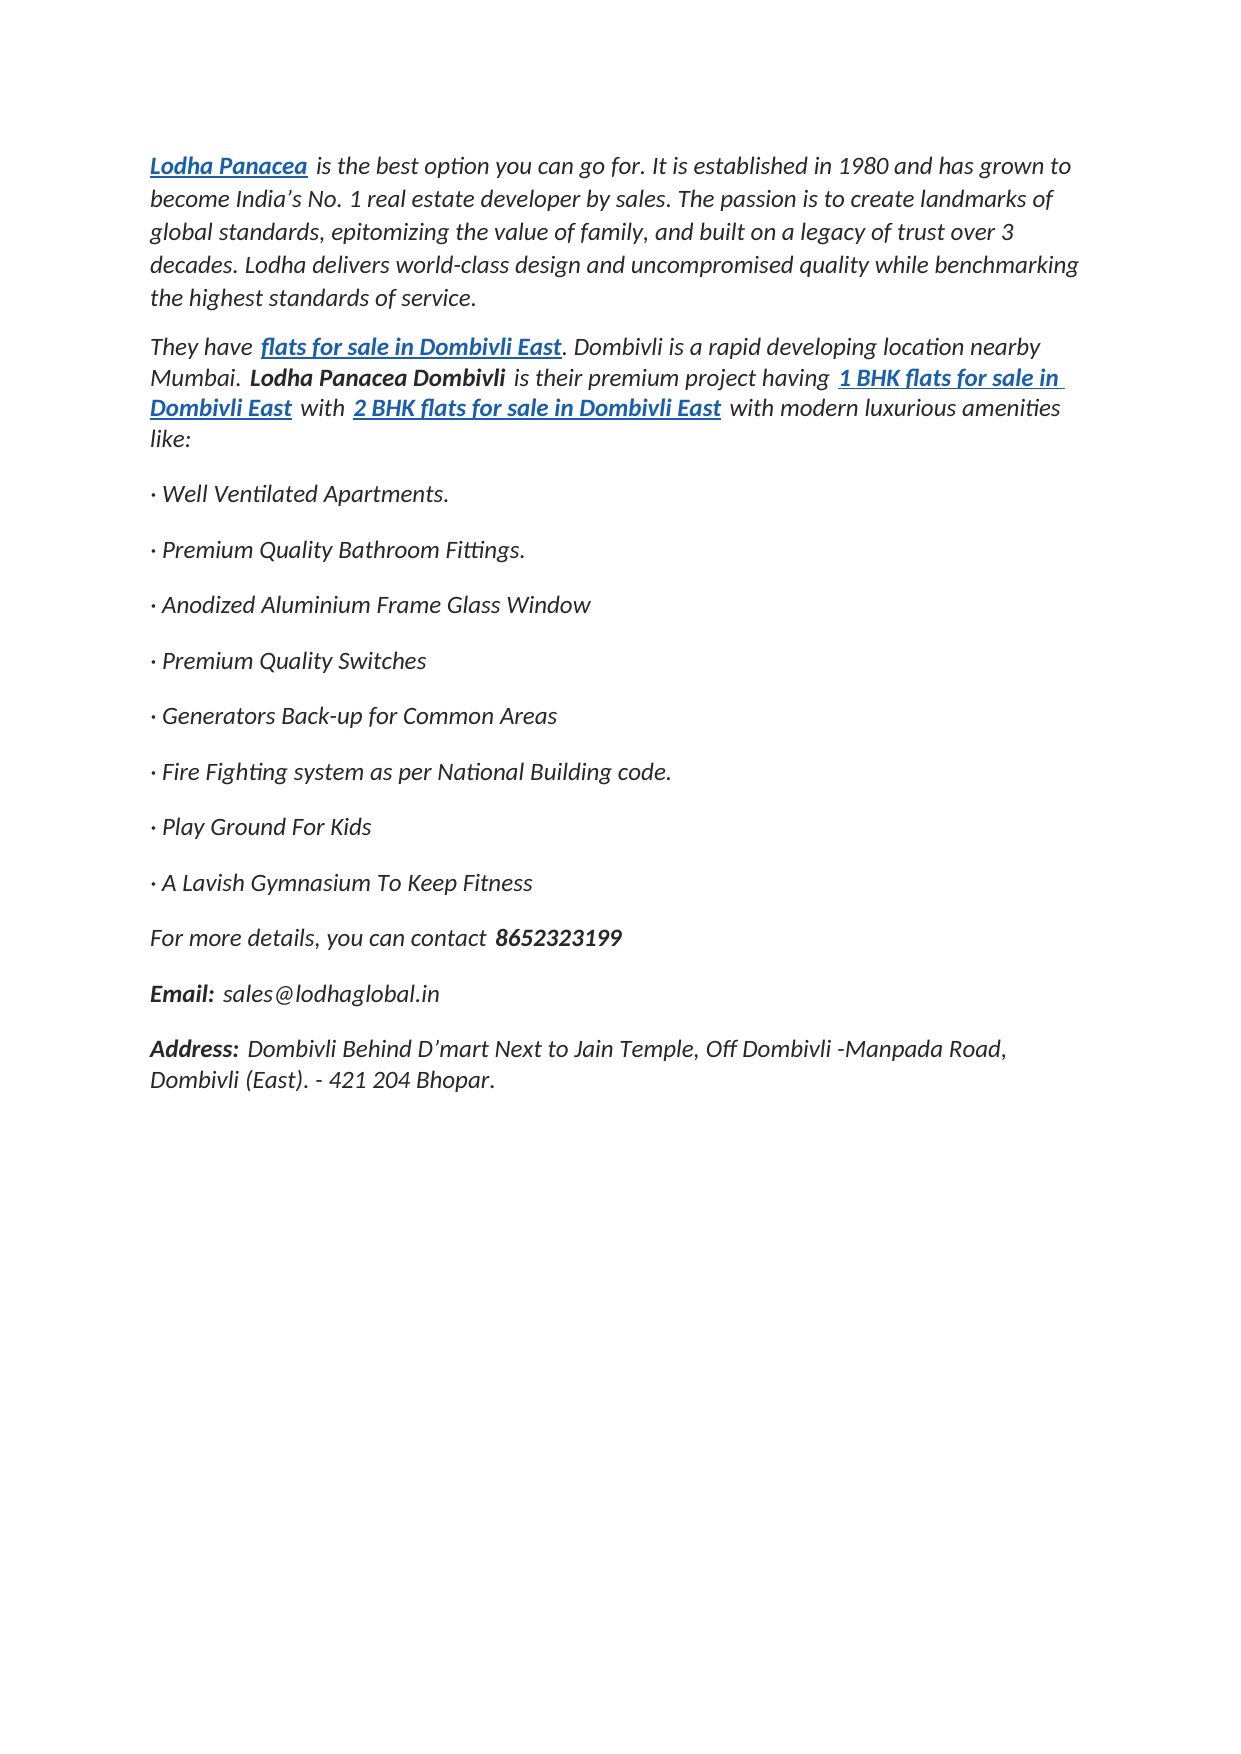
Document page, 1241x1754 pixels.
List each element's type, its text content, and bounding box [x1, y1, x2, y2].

text · Play Ground For Kids [150, 811, 1090, 842]
text · Generators Back-up for Common Areas [150, 700, 1090, 731]
text · Anodized Aluminium Frame Glass Window [150, 589, 1090, 620]
text · Premium Quality Switches [150, 645, 1090, 675]
text For more details, you can contact 8652323199 [150, 922, 1090, 953]
text Address: Dombivli Behind D’mart Next to Jain Temple, Off Dombivli -Manpada Road, Dombivli (East). - 421 204 Bhopar. [150, 1033, 1090, 1094]
text · Fire Fighting system as per National Building code. [150, 756, 1090, 786]
text They have flats for sale in Dombivli East. Dombivli is a rapid developing location nearby Mumbai. Lodha Panacea Dombivli is their premium project having 1 BHK flats for sale in Dombivli East with 2 BHK flats for sale in Dombivli East with modern luxurious amenities like: [150, 331, 1090, 453]
text · Well Ventilated Apartments. [150, 478, 1090, 509]
text Email: sales@lodhaglobal.in [150, 978, 1090, 1008]
text · A Lavish Gymnasium To Keep Fitness [150, 867, 1090, 897]
text Lodha Panacea is the best option you can go for. It is established in 1980 and has grown to become India’s No. 1 real estate developer by sales. The passion is to create landmarks of global standards, epitomizing the value of family, and built on a legacy of trust over 3 decades. Lodha delivers world-class design and uncompromised quality while benchmarking the highest standards of service. [150, 150, 1090, 312]
text · Premium Quality Bathroom Fittings. [150, 534, 1090, 564]
